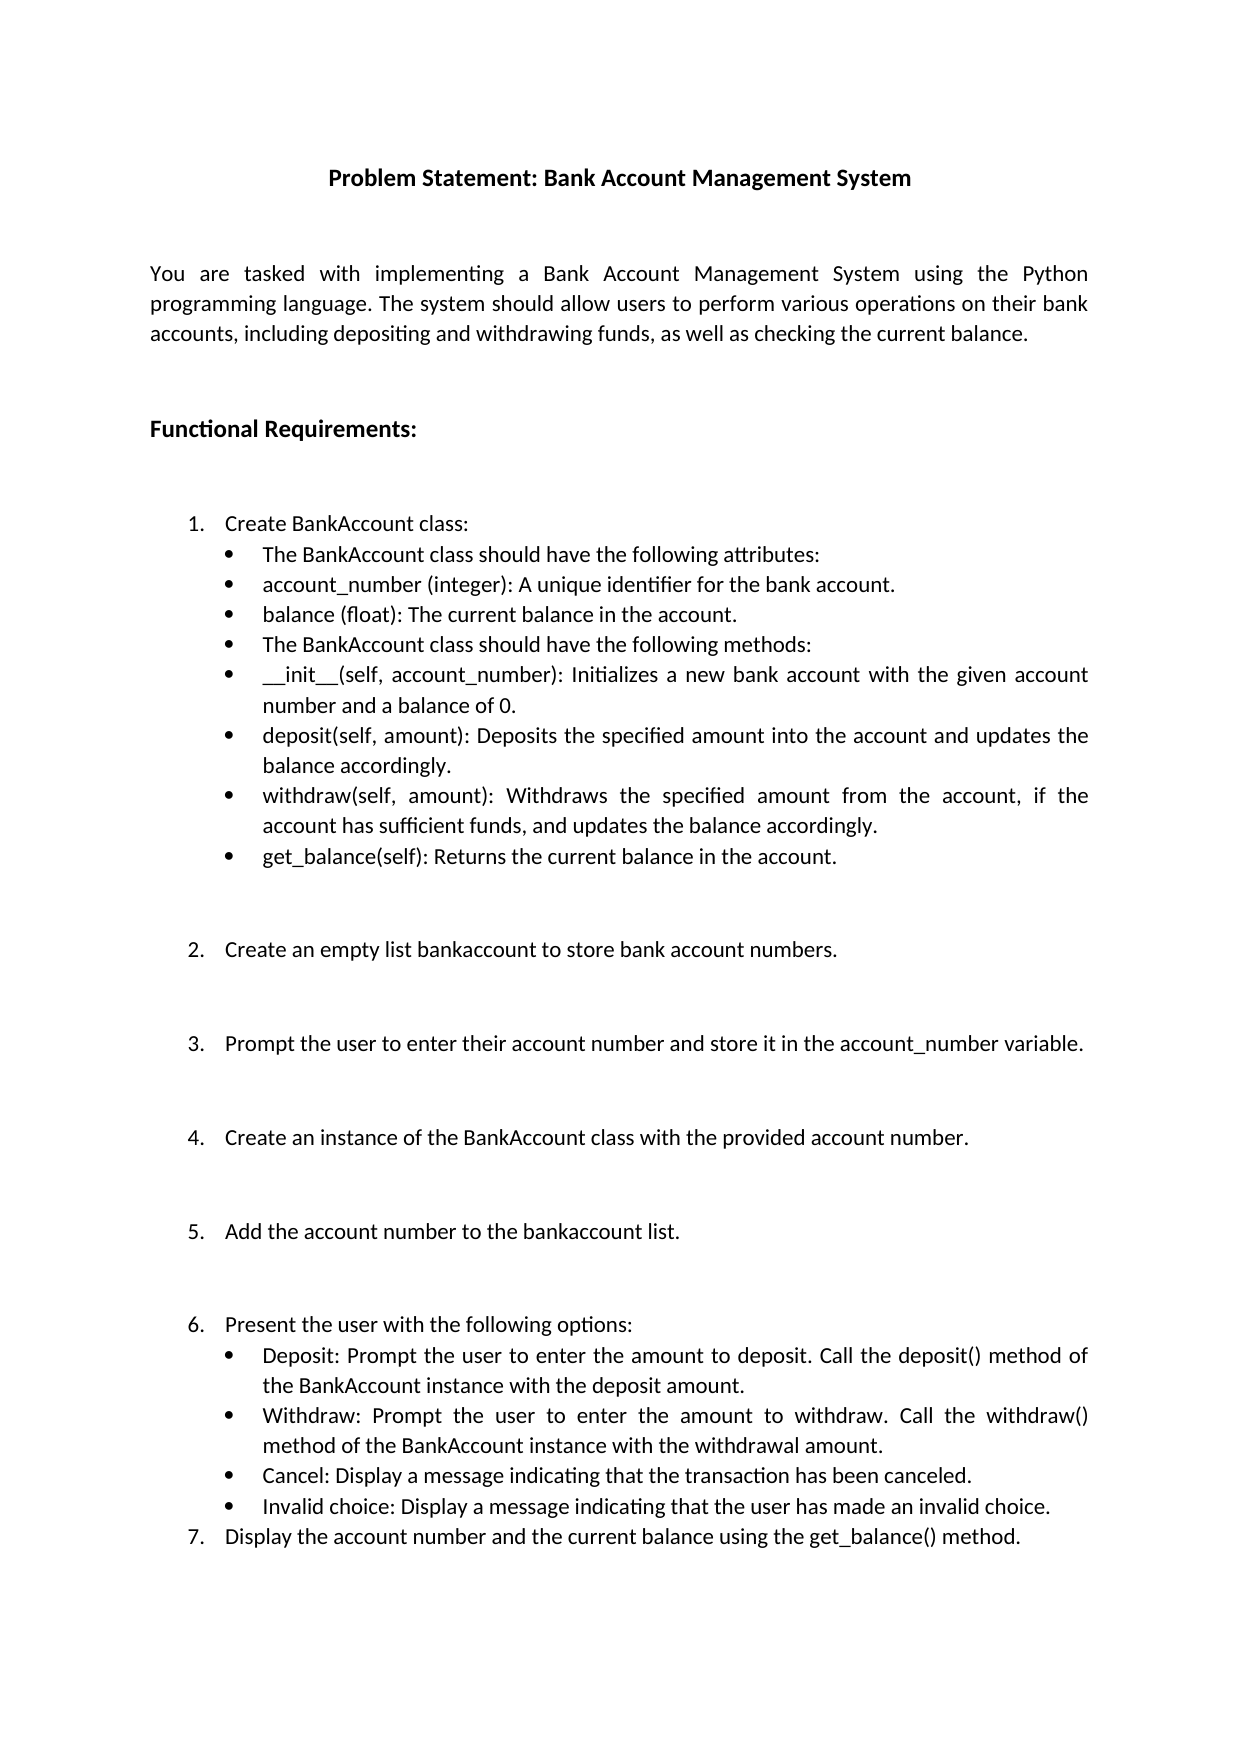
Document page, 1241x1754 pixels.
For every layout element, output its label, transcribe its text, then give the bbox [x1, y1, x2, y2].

text Functional Requirements: [150, 413, 1090, 444]
list The BankAccount class should have the following methods: [225, 630, 1090, 658]
list Prompt the user to enter their account number and store it in the account_number variable. [187, 1029, 1090, 1057]
list Withdraw: Prompt the user to enter the amount to withdraw. Call the withdraw() method of the BankAccount instance with the withdrawal amount. [225, 1401, 1090, 1459]
list Cancel: Display a message indicating that the transaction has been canceled. [225, 1462, 1090, 1490]
list withdraw(self, amount): Withdraws the specified amount from the account, if the account has sufficient funds, and updates the balance accordingly. [225, 781, 1090, 840]
list balance (float): The current balance in the account. [225, 600, 1090, 628]
list The BankAccount class should have the following attributes: [225, 540, 1090, 568]
text Problem Statement: Bank Account Management System [150, 162, 1090, 193]
list account_number (integer): A unique identifier for the bank account. [225, 570, 1090, 598]
list Display the account number and the current balance using the get_balance() method. [187, 1522, 1090, 1550]
list deposit(self, amount): Deposits the specified amount into the account and updates the balance accordingly. [225, 721, 1090, 779]
list __init__(self, account_number): Initializes a new bank account with the given account number and a balance of 0. [225, 661, 1090, 719]
list Invalid choice: Display a message indicating that the user has made an invalid choice. [225, 1492, 1090, 1520]
list Create an instance of the BankAccount class with the provided account number. [187, 1123, 1090, 1151]
list Create an empty list bankaccount to store bank account numbers. [187, 936, 1090, 964]
list Add the account number to the bankaccount list. [187, 1217, 1090, 1245]
list Present the user with the following options: [187, 1311, 1090, 1339]
list get_balance(self): Returns the current balance in the account. [225, 842, 1090, 870]
list Deposit: Prompt the user to enter the amount to deposit. Call the deposit() method of the BankAccount instance with the deposit amount. [225, 1341, 1090, 1399]
list Create BankAccount class: [187, 509, 1090, 538]
text You are tasked with implementing a Bank Account Management System using the Python programming language. The system should allow users to perform various operations on their bank accounts, including depositing and withdrawing funds, as well as checking the current balance. [150, 259, 1090, 347]
